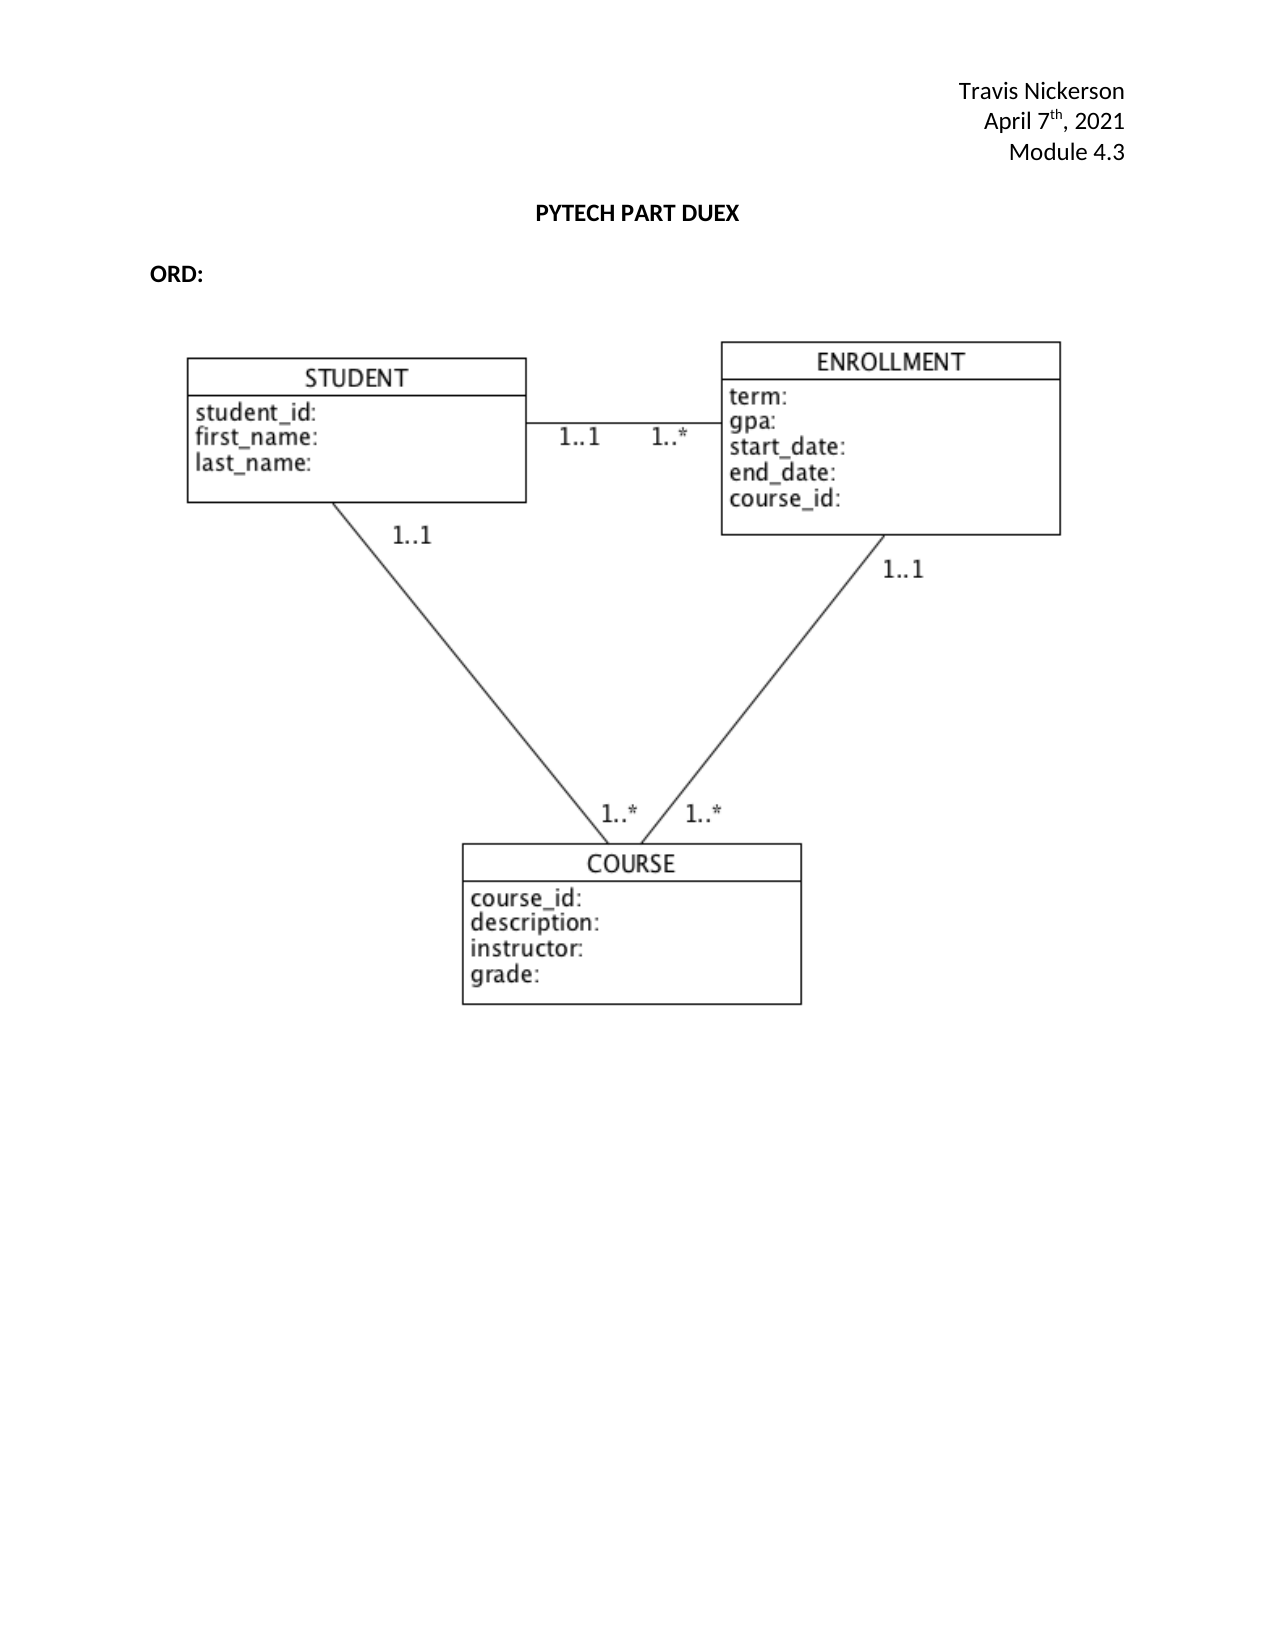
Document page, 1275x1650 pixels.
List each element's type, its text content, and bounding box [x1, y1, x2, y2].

picture [150, 319, 1125, 1049]
text PYTECH PART DUEX [150, 197, 1125, 228]
text ORD: [150, 258, 1125, 289]
